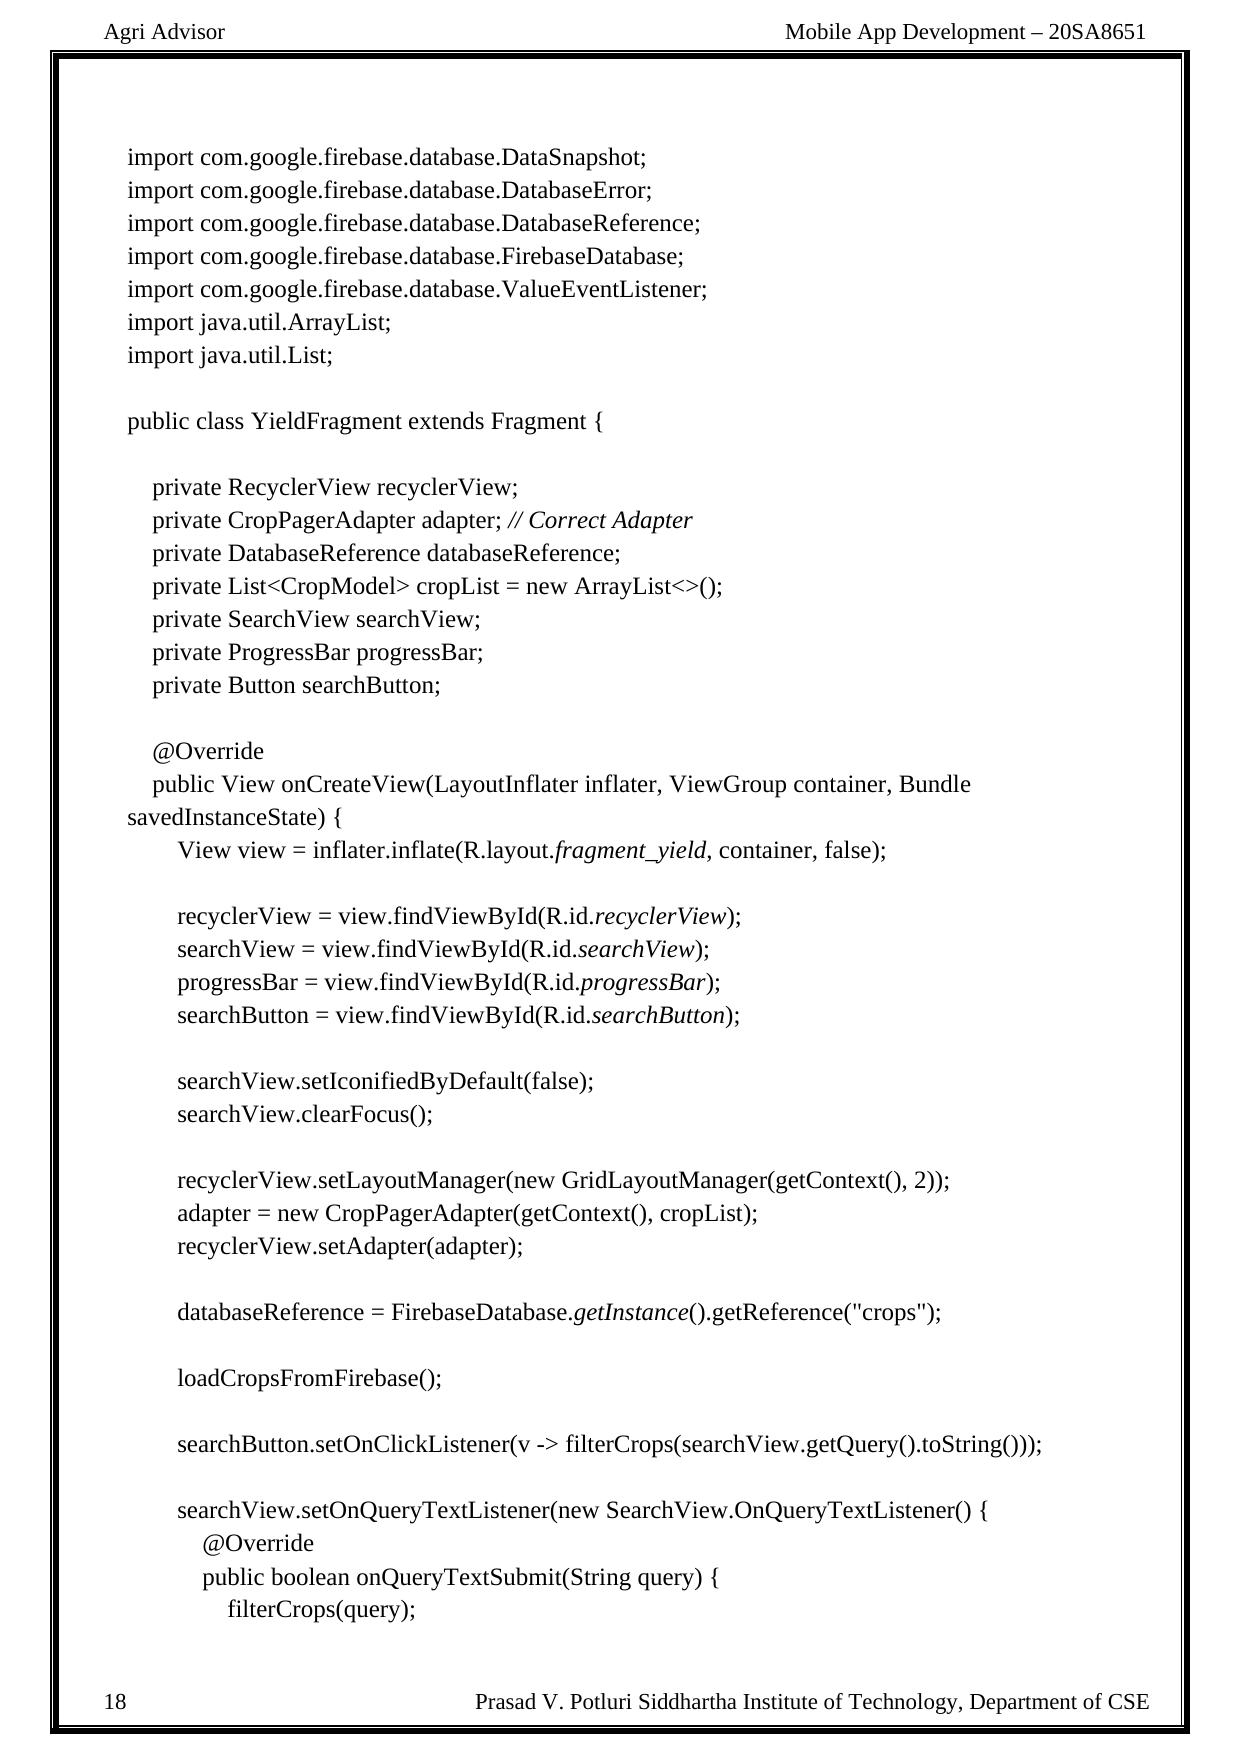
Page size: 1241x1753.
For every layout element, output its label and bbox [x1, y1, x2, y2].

subtitle [127, 142, 1149, 1623]
